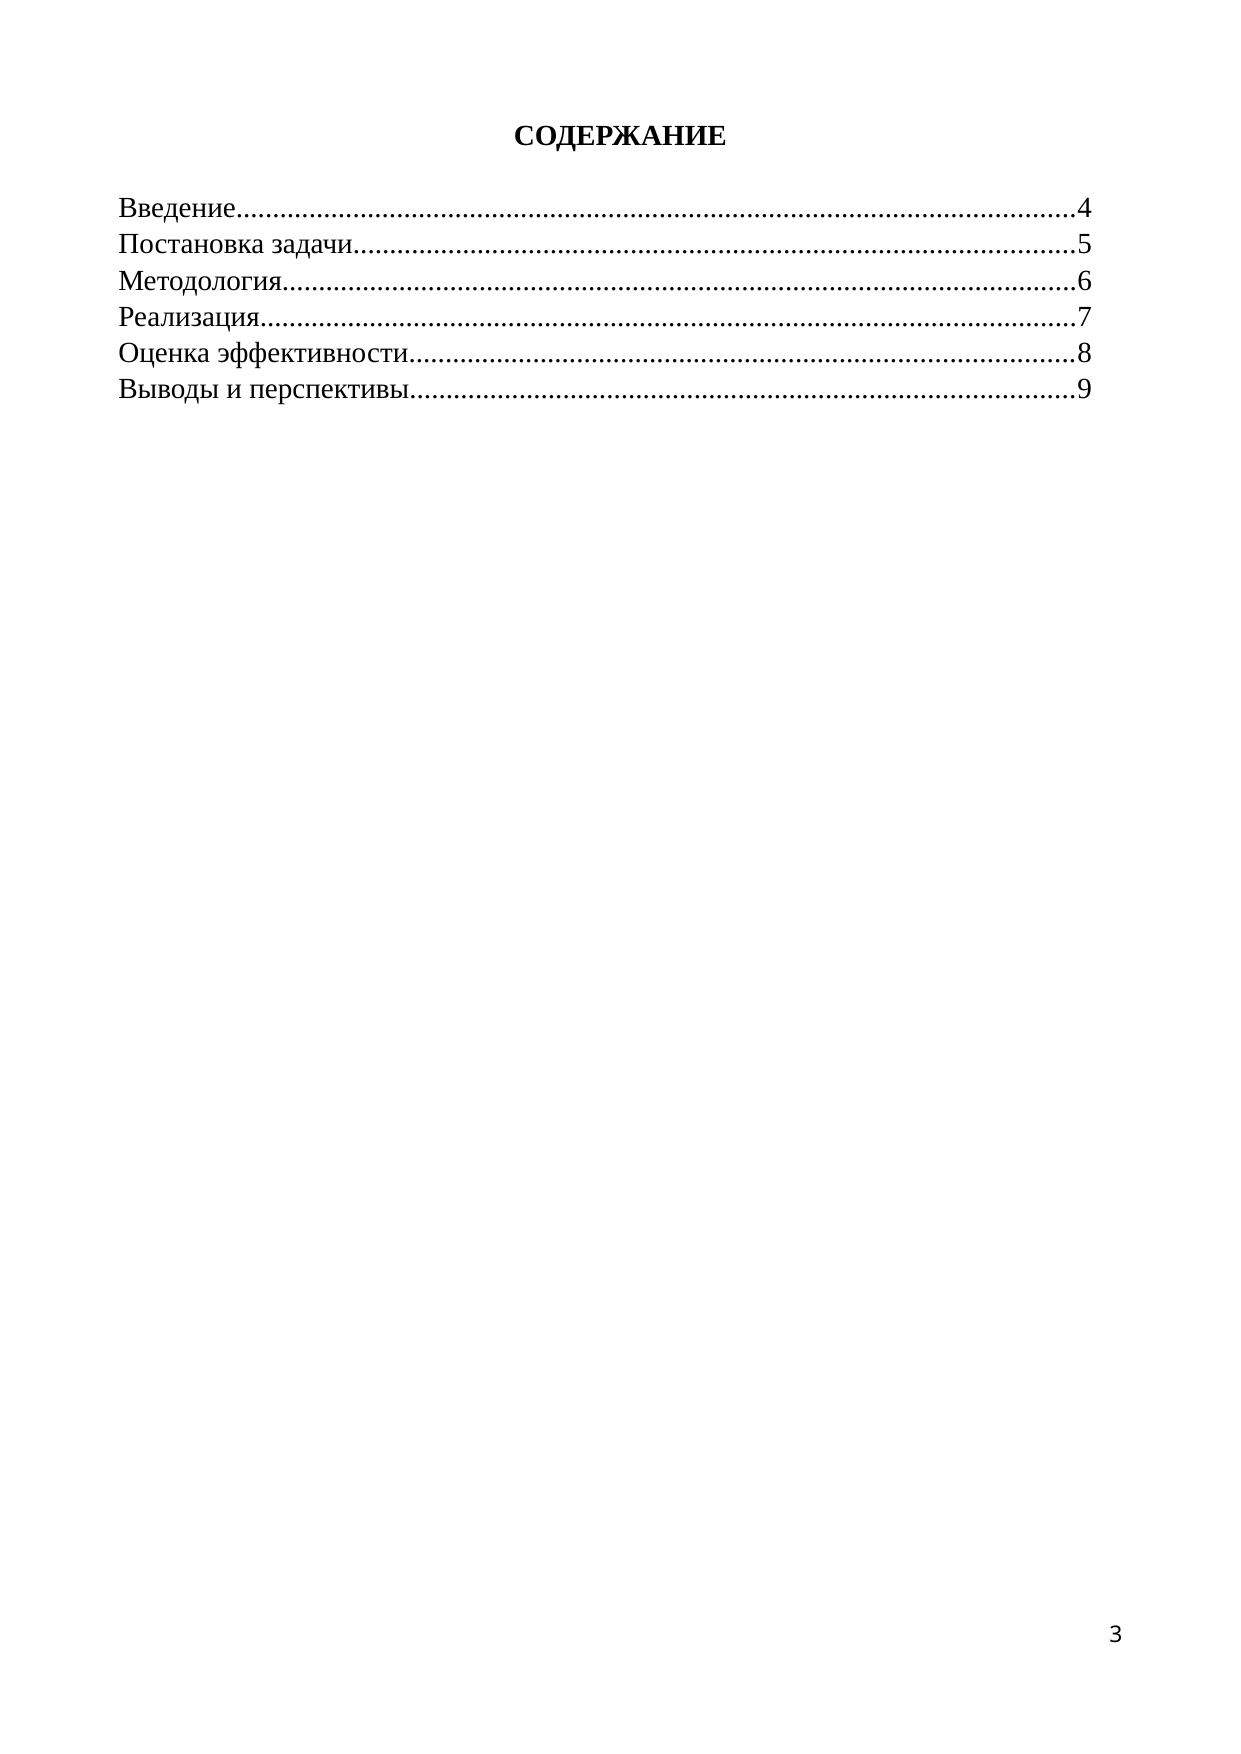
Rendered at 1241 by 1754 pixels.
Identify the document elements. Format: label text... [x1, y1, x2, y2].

text Выводы и перспективы 9 [118, 371, 1122, 405]
text Оценка эффективности 8 [118, 335, 1122, 368]
text Постановка задачи 5 [118, 227, 1122, 260]
text СОДЕРЖАНИЕ [118, 118, 1122, 152]
text Введение 4 [118, 190, 1122, 224]
text Методология 6 [118, 263, 1122, 296]
text Реализация 7 [118, 299, 1122, 332]
